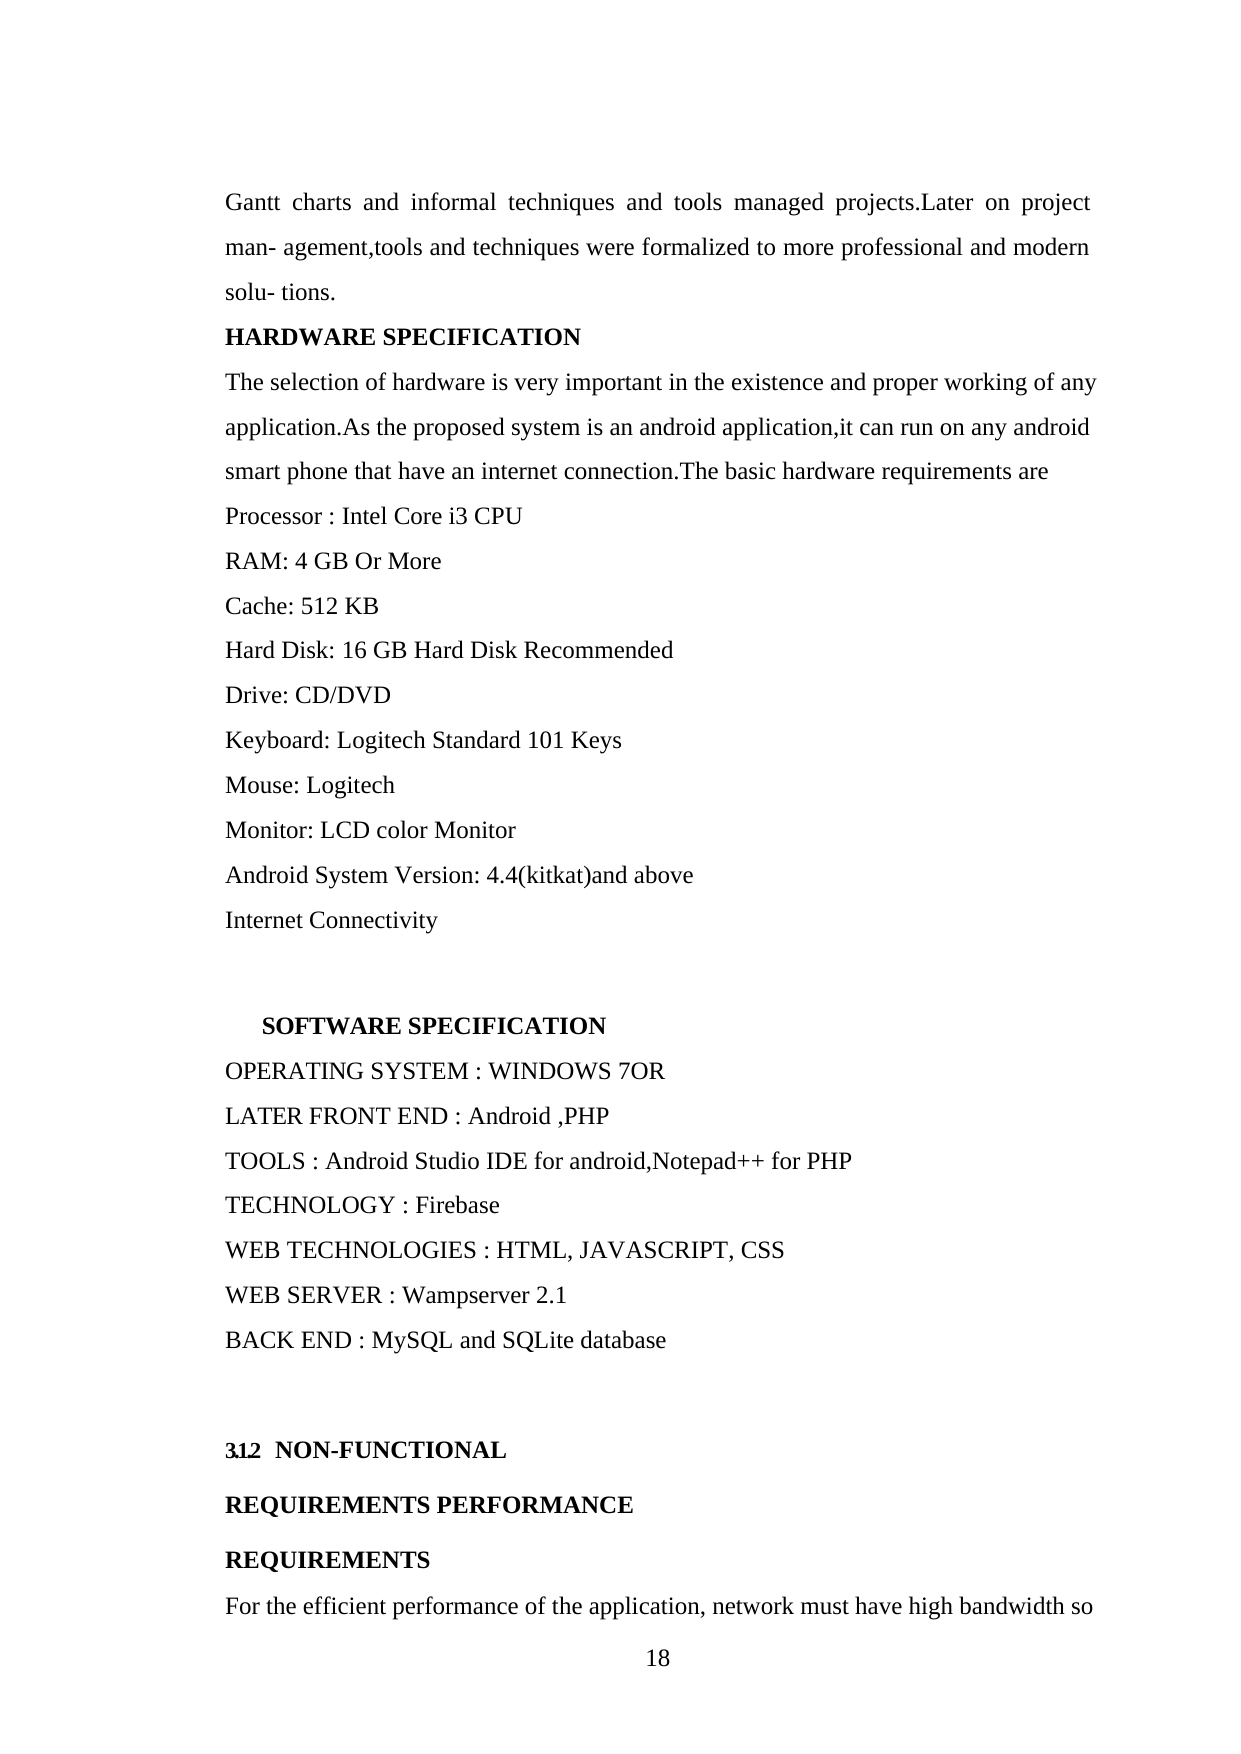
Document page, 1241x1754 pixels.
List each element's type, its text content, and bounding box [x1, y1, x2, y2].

text Android System Version: 4.4(kitkat)and above Internet Connectivity [225, 860, 747, 933]
text Hard Disk: 16 GB Hard Disk Recommended Drive: CD/DVD [225, 636, 675, 709]
text The selection of hardware is very important in the existence and proper working of any application.As the proposed system is an android application,it can run on any android smart phone that have an internet connection.The basic hardware requirements are Processor : Intel Core i3 CPU [225, 367, 1099, 530]
subtitle NON-FUNCTIONAL REQUIREMENTS PERFORMANCE REQUIREMENTS [225, 1409, 716, 1574]
text TOOLS : Android Studio IDE for android,Notepad++ for PHP TECHNOLOGY : Firebase [225, 1146, 883, 1219]
text Keyboard: Logitech Standard 101 Keys Mouse: Logitech [225, 725, 675, 799]
text Monitor: LCD color Monitor [225, 815, 1207, 843]
subtitle HARDWARE SPECIFICATION [225, 322, 1207, 350]
text WEB TECHNOLOGIES : HTML, JAVASCRIPT, CSS [225, 1235, 1207, 1264]
text RAM: 4 GB Or More Cache: 512 KB [225, 546, 509, 619]
text For the efficient performance of the application, network must have high bandwidth so [225, 1591, 1207, 1620]
text Gantt charts and informal techniques and tools managed projects.Later on project man- agement,tools and techniques were formalized to more professional and modern solu- tions. [225, 187, 1090, 306]
text SOFTWARE SPECIFICATION OPERATING SYSTEM : WINDOWS 7OR LATER FRONT END : Android ,PHP [225, 1011, 747, 1129]
text BACK END : MySQL and SQLite database [225, 1326, 1207, 1354]
text WEB SERVER : Wampserver 2.1 [225, 1280, 1207, 1309]
